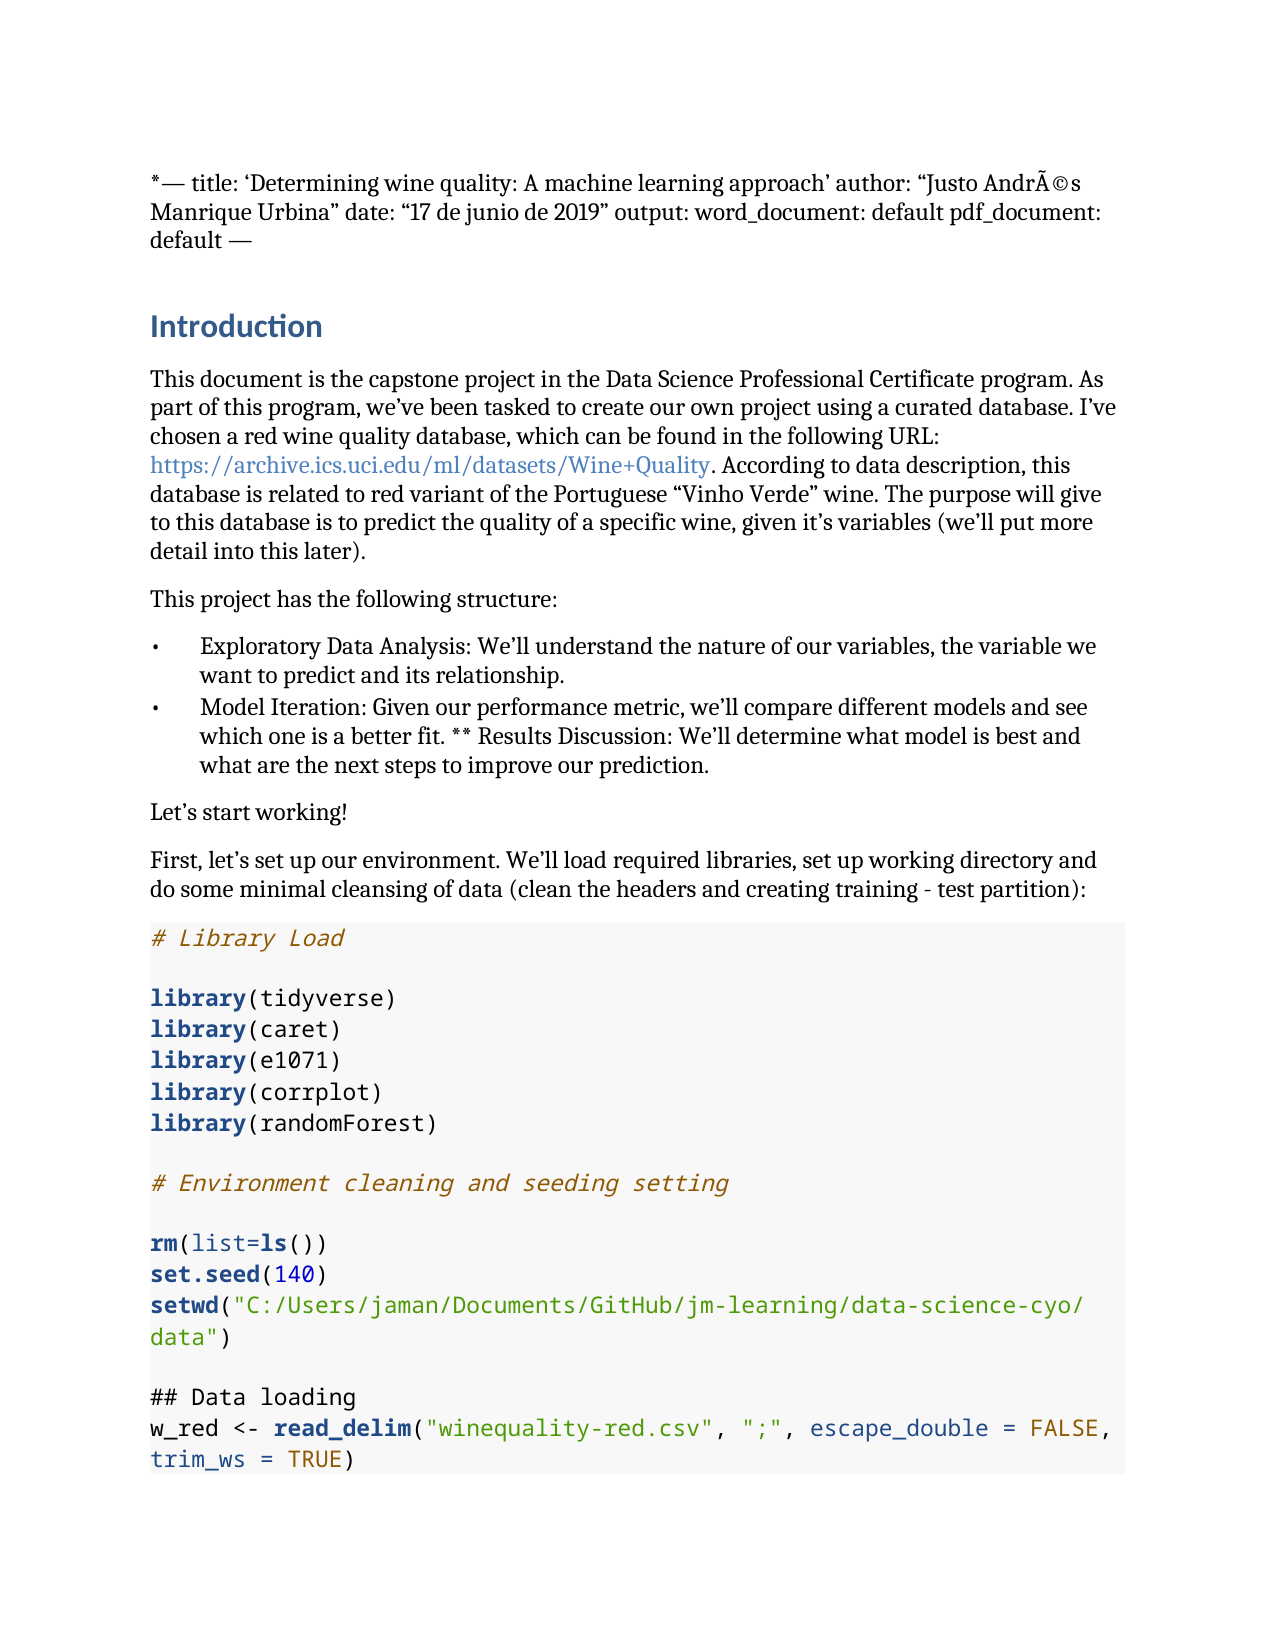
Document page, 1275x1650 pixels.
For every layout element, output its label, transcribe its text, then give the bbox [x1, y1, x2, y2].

list Exploratory Data Analysis: We’ll understand the nature of our variables, the variable we want to predict and its relationship. [150, 632, 1125, 689]
text This project has the following structure: [150, 584, 1125, 613]
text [150, 922, 1125, 1474]
list Model Iteration: Given our performance metric, we’ll compare different models and see which one is a better fit. ** Results Discussion: We’ll determine what model is best and what are the next steps to improve our prediction. [150, 693, 1125, 779]
subtitle Introduction [150, 305, 1125, 346]
text First, let’s set up our environment. We’ll load required libraries, set up working directory and do some minimal cleansing of data (clean the headers and creating training - test partition): [150, 846, 1125, 903]
text Let’s start working! [150, 798, 1125, 827]
text This document is the capstone project in the Data Science Professional Certificate program. As part of this program, we’ve been tasked to create our own project using a curated database. I’ve chosen a red wine quality database, which can be found in the following URL: https://archive.ics.uci.edu/ml/datasets/Wine+Quality. According to data description, this database is related to red variant of the Portuguese “Vinho Verde” wine. The purpose will give to this database is to predict the quality of a specific wine, given it’s variables (we’ll put more detail into this later). [150, 364, 1125, 566]
text *— title: ‘Determining wine quality: A machine learning approach’ author: “Justo AndrÃ©s Manrique Urbina” date: “17 de junio de 2019” output: word_document: default pdf_document: default — [150, 169, 1125, 255]
